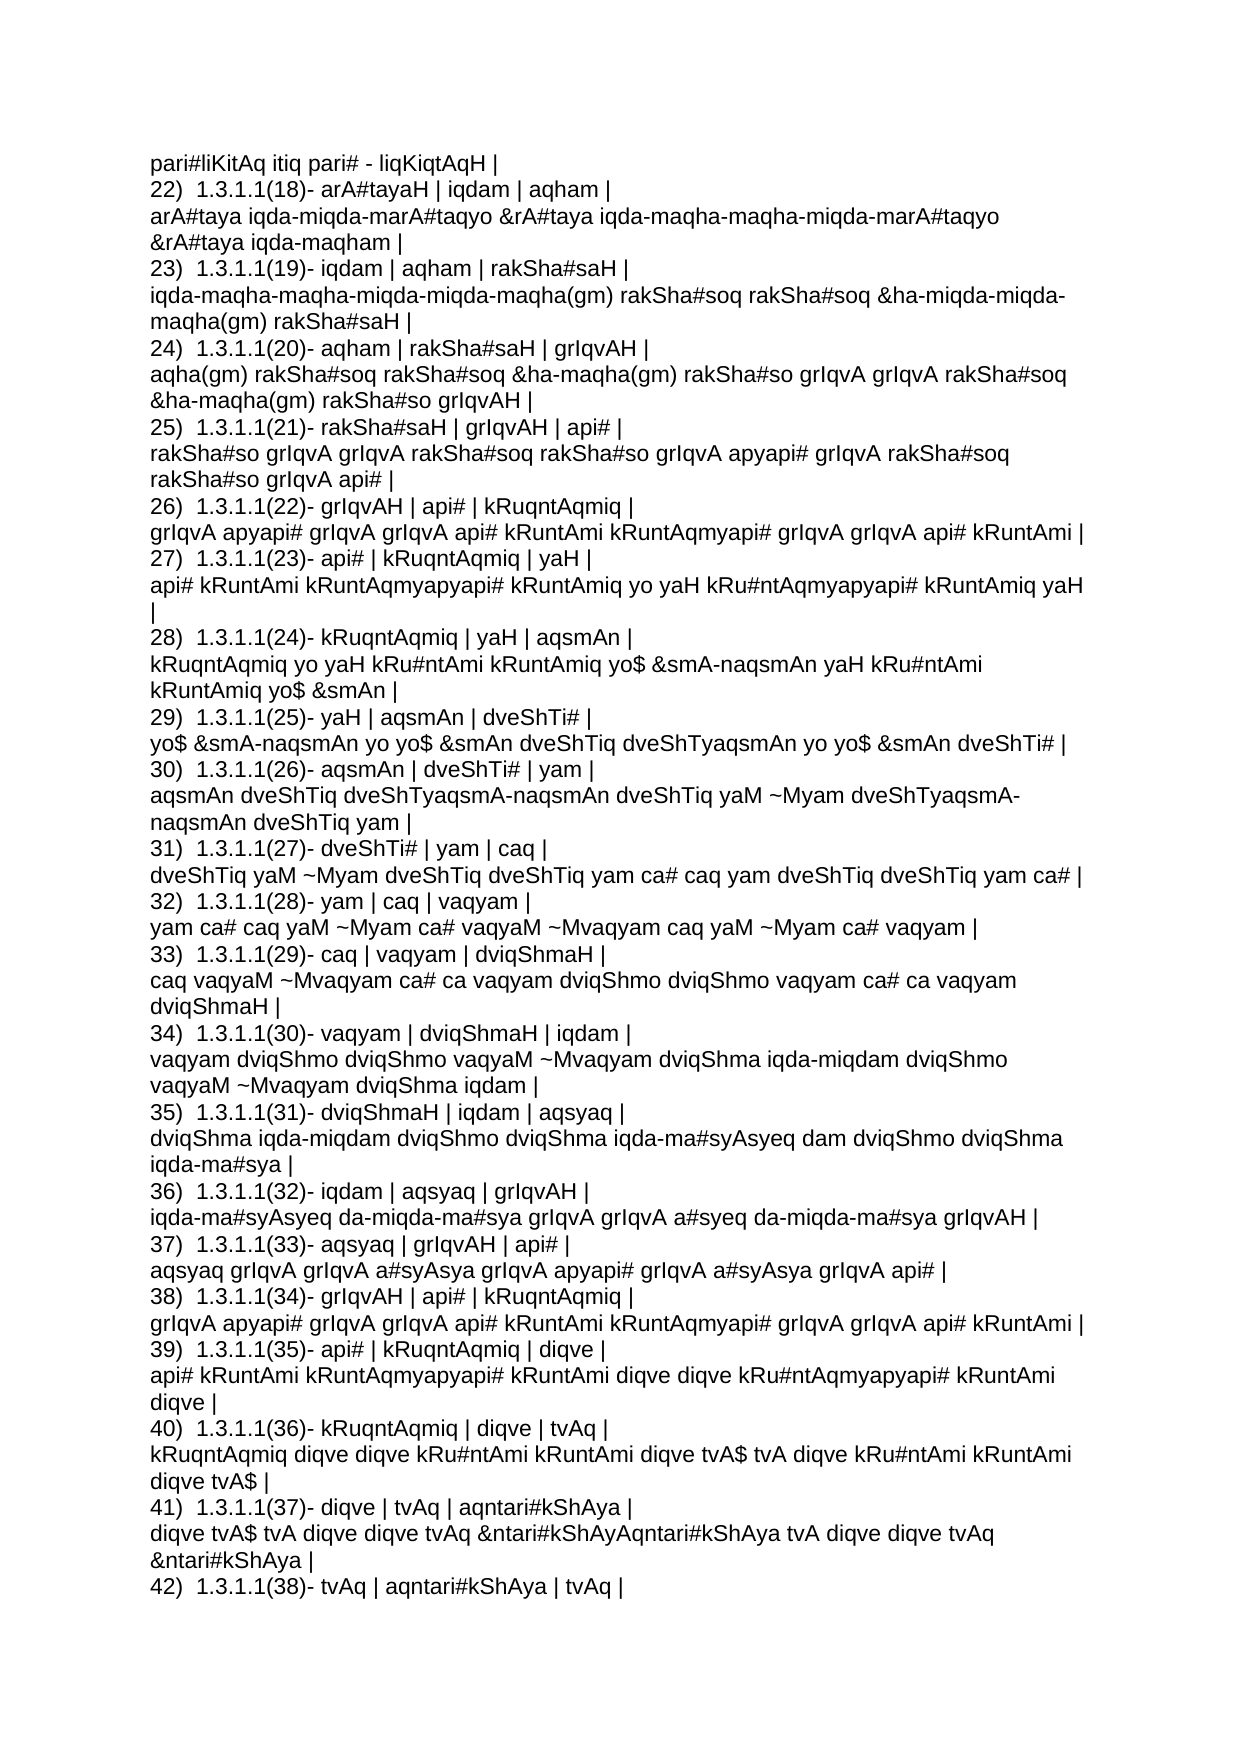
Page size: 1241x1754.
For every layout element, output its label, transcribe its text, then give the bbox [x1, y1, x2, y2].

text 40) 1.3.1.1(36)- kRuqntAqmiq | diqve | tvAq | [150, 1415, 1090, 1441]
text 36) 1.3.1.1(32)- iqdam | aqsyaq | grIqvAH | [150, 1178, 1090, 1204]
text iqda-ma#syAsyeq da-miqda-ma#sya grIqvA grIqvA a#syeq da-miqda-ma#sya grIqvAH | [150, 1204, 1090, 1231]
text 34) 1.3.1.1(30)- vaqyam | dviqShmaH | iqdam | [150, 1020, 1090, 1046]
text yam ca# caq yaM ~Myam ca# vaqyaM ~Mvaqyam caq yaM ~Myam ca# vaqyam | [150, 914, 1090, 941]
text 28) 1.3.1.1(24)- kRuqntAqmiq | yaH | aqsmAn | [150, 624, 1090, 651]
text 26) 1.3.1.1(22)- grIqvAH | api# | kRuqntAqmiq | [150, 493, 1090, 519]
text aqha(gm) rakSha#soq rakSha#soq &ha-maqha(gm) rakSha#so grIqvA grIqvA rakSha#soq &ha-maqha(gm) rakSha#so grIqvAH | [150, 361, 1090, 413]
text dviqShma iqda-miqdam dviqShmo dviqShma iqda-ma#syAsyeq dam dviqShmo dviqShma iqda-ma#sya | [150, 1125, 1090, 1178]
text aqsmAn dveShTiq dveShTyaqsmA-naqsmAn dveShTiq yaM ~Myam dveShTyaqsmA-naqsmAn dveShTiq yam | [150, 782, 1090, 835]
text 37) 1.3.1.1(33)- aqsyaq | grIqvAH | api# | [150, 1231, 1090, 1257]
text caq vaqyaM ~Mvaqyam ca# ca vaqyam dviqShmo dviqShmo vaqyam ca# ca vaqyam dviqShmaH | [150, 967, 1090, 1020]
text 23) 1.3.1.1(19)- iqdam | aqham | rakSha#saH | [150, 255, 1090, 282]
text 22) 1.3.1.1(18)- arA#tayaH | iqdam | aqham | [150, 176, 1090, 203]
text 35) 1.3.1.1(31)- dviqShmaH | iqdam | aqsyaq | [150, 1099, 1090, 1125]
text grIqvA apyapi# grIqvA grIqvA api# kRuntAmi kRuntAqmyapi# grIqvA grIqvA api# kRuntAmi | [150, 519, 1090, 545]
text diqve tvA$ tvA diqve diqve tvAq &ntari#kShAyAqntari#kShAya tvA diqve diqve tvAq &ntari#kShAya | [150, 1520, 1090, 1573]
text yo$ &smA-naqsmAn yo yo$ &smAn dveShTiq dveShTyaqsmAn yo yo$ &smAn dveShTi# | [150, 730, 1090, 756]
text 29) 1.3.1.1(25)- yaH | aqsmAn | dveShTi# | [150, 703, 1090, 730]
text 24) 1.3.1.1(20)- aqham | rakSha#saH | grIqvAH | [150, 334, 1090, 361]
text iqda-maqha-maqha-miqda-miqda-maqha(gm) rakSha#soq rakSha#soq &ha-miqda-miqda-maqha(gm) rakSha#saH | [150, 282, 1090, 334]
text dveShTiq yaM ~Myam dveShTiq dveShTiq yam ca# caq yam dveShTiq dveShTiq yam ca# | [150, 862, 1090, 888]
text kRuqntAqmiq diqve diqve kRu#ntAmi kRuntAmi diqve tvA$ tvA diqve kRu#ntAmi kRuntAmi diqve tvA$ | [150, 1441, 1090, 1494]
text pari#liKitAq itiq pari# - liqKiqtAqH | [150, 150, 1090, 176]
text 27) 1.3.1.1(23)- api# | kRuqntAqmiq | yaH | [150, 545, 1090, 572]
text rakSha#so grIqvA grIqvA rakSha#soq rakSha#so grIqvA apyapi# grIqvA rakSha#soq rakSha#so grIqvA api# | [150, 440, 1090, 493]
text api# kRuntAmi kRuntAqmyapyapi# kRuntAmiq yo yaH kRu#ntAqmyapyapi# kRuntAmiq yaH | [150, 572, 1090, 624]
text 30) 1.3.1.1(26)- aqsmAn | dveShTi# | yam | [150, 756, 1090, 782]
text 31) 1.3.1.1(27)- dveShTi# | yam | caq | [150, 835, 1090, 862]
text vaqyam dviqShmo dviqShmo vaqyaM ~Mvaqyam dviqShma iqda-miqdam dviqShmo vaqyaM ~Mvaqyam dviqShma iqdam | [150, 1046, 1090, 1099]
text arA#taya iqda-miqda-marA#taqyo &rA#taya iqda-maqha-maqha-miqda-marA#taqyo &rA#taya iqda-maqham | [150, 203, 1090, 255]
text aqsyaq grIqvA grIqvA a#syAsya grIqvA apyapi# grIqvA a#syAsya grIqvA api# | [150, 1257, 1090, 1283]
text 42) 1.3.1.1(38)- tvAq | aqntari#kShAya | tvAq | [150, 1573, 1090, 1599]
text kRuqntAqmiq yo yaH kRu#ntAmi kRuntAmiq yo$ &smA-naqsmAn yaH kRu#ntAmi kRuntAmiq yo$ &smAn | [150, 651, 1090, 703]
text 41) 1.3.1.1(37)- diqve | tvAq | aqntari#kShAya | [150, 1494, 1090, 1520]
text 32) 1.3.1.1(28)- yam | caq | vaqyam | [150, 888, 1090, 914]
text 38) 1.3.1.1(34)- grIqvAH | api# | kRuqntAqmiq | [150, 1283, 1090, 1309]
text api# kRuntAmi kRuntAqmyapyapi# kRuntAmi diqve diqve kRu#ntAqmyapyapi# kRuntAmi diqve | [150, 1362, 1090, 1415]
text 33) 1.3.1.1(29)- caq | vaqyam | dviqShmaH | [150, 941, 1090, 967]
text 25) 1.3.1.1(21)- rakSha#saH | grIqvAH | api# | [150, 413, 1090, 440]
text grIqvA apyapi# grIqvA grIqvA api# kRuntAmi kRuntAqmyapi# grIqvA grIqvA api# kRuntAmi | [150, 1309, 1090, 1336]
text 39) 1.3.1.1(35)- api# | kRuqntAqmiq | diqve | [150, 1336, 1090, 1362]
